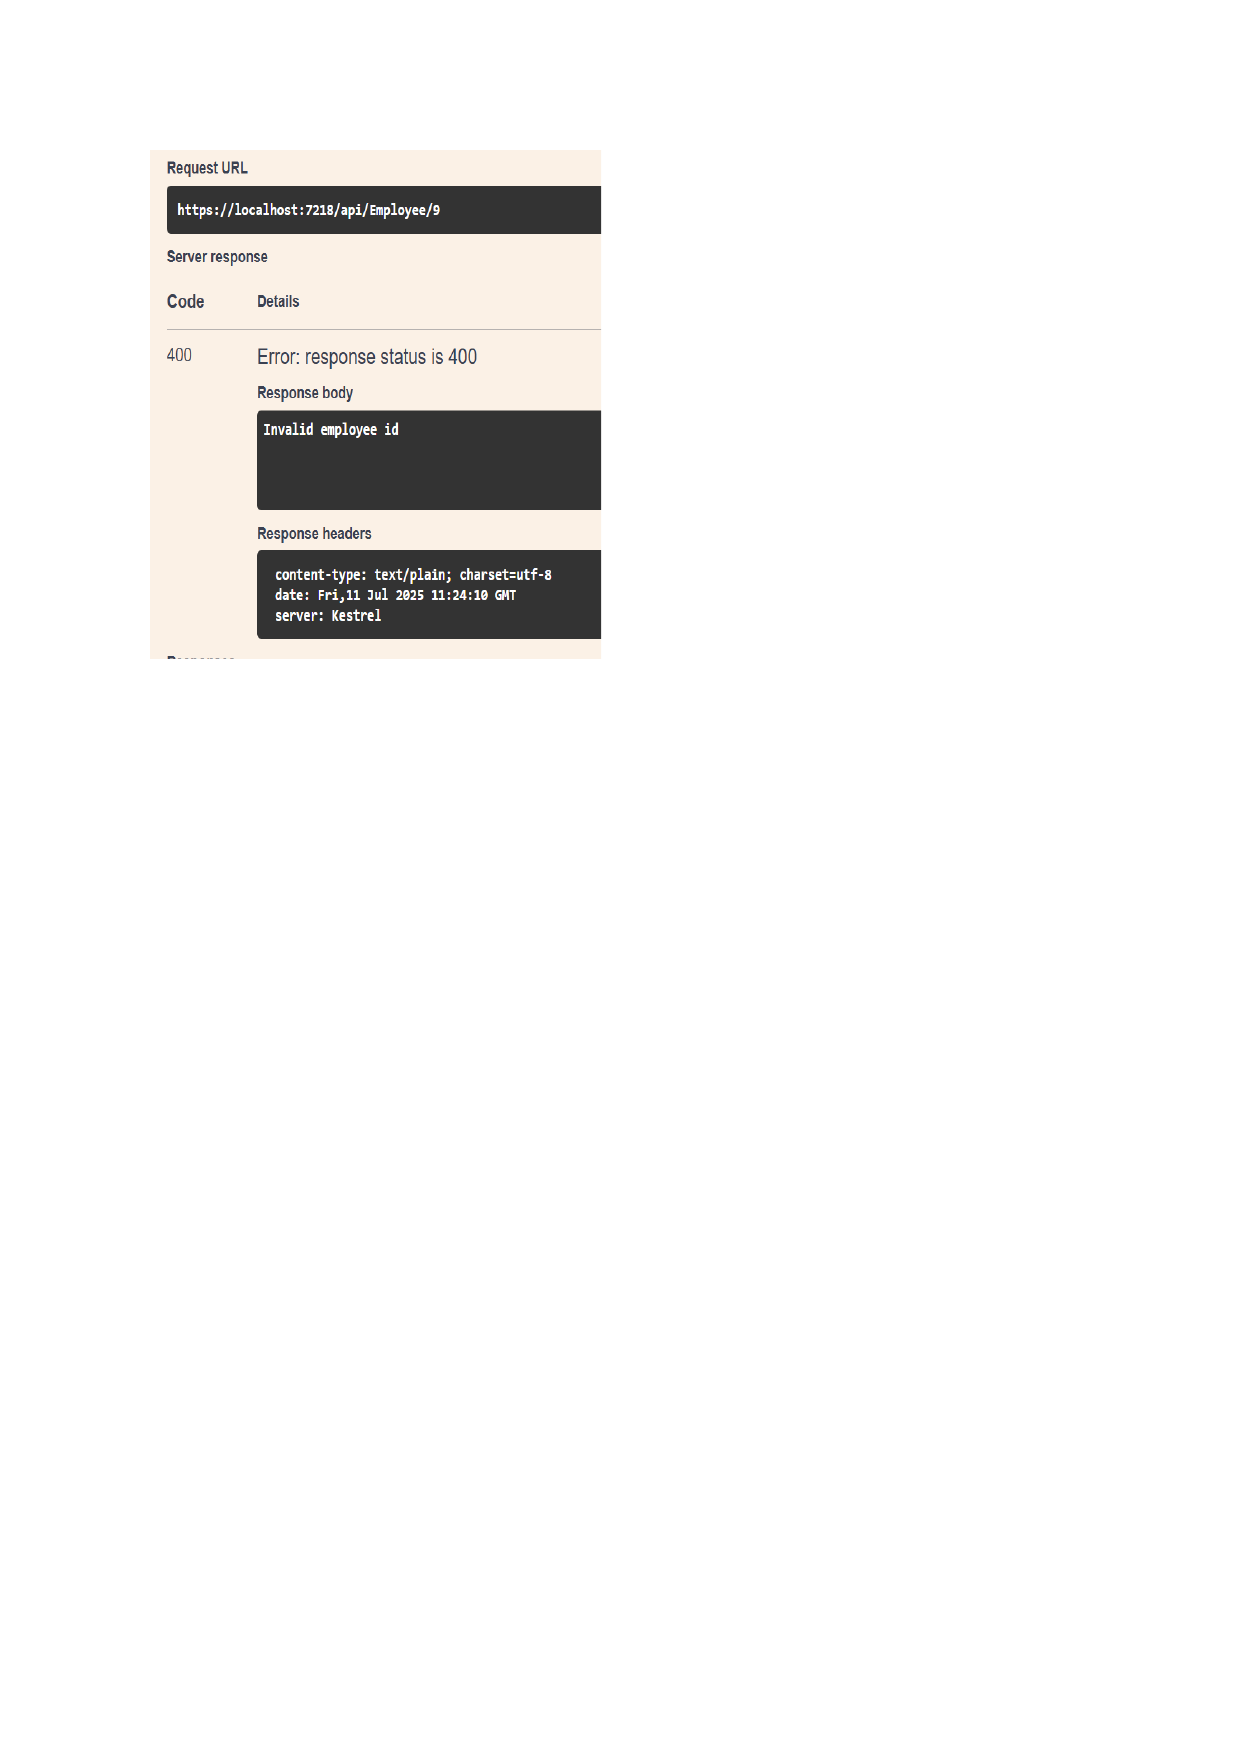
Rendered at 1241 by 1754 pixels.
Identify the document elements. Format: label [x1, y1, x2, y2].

picture [150, 150, 602, 659]
